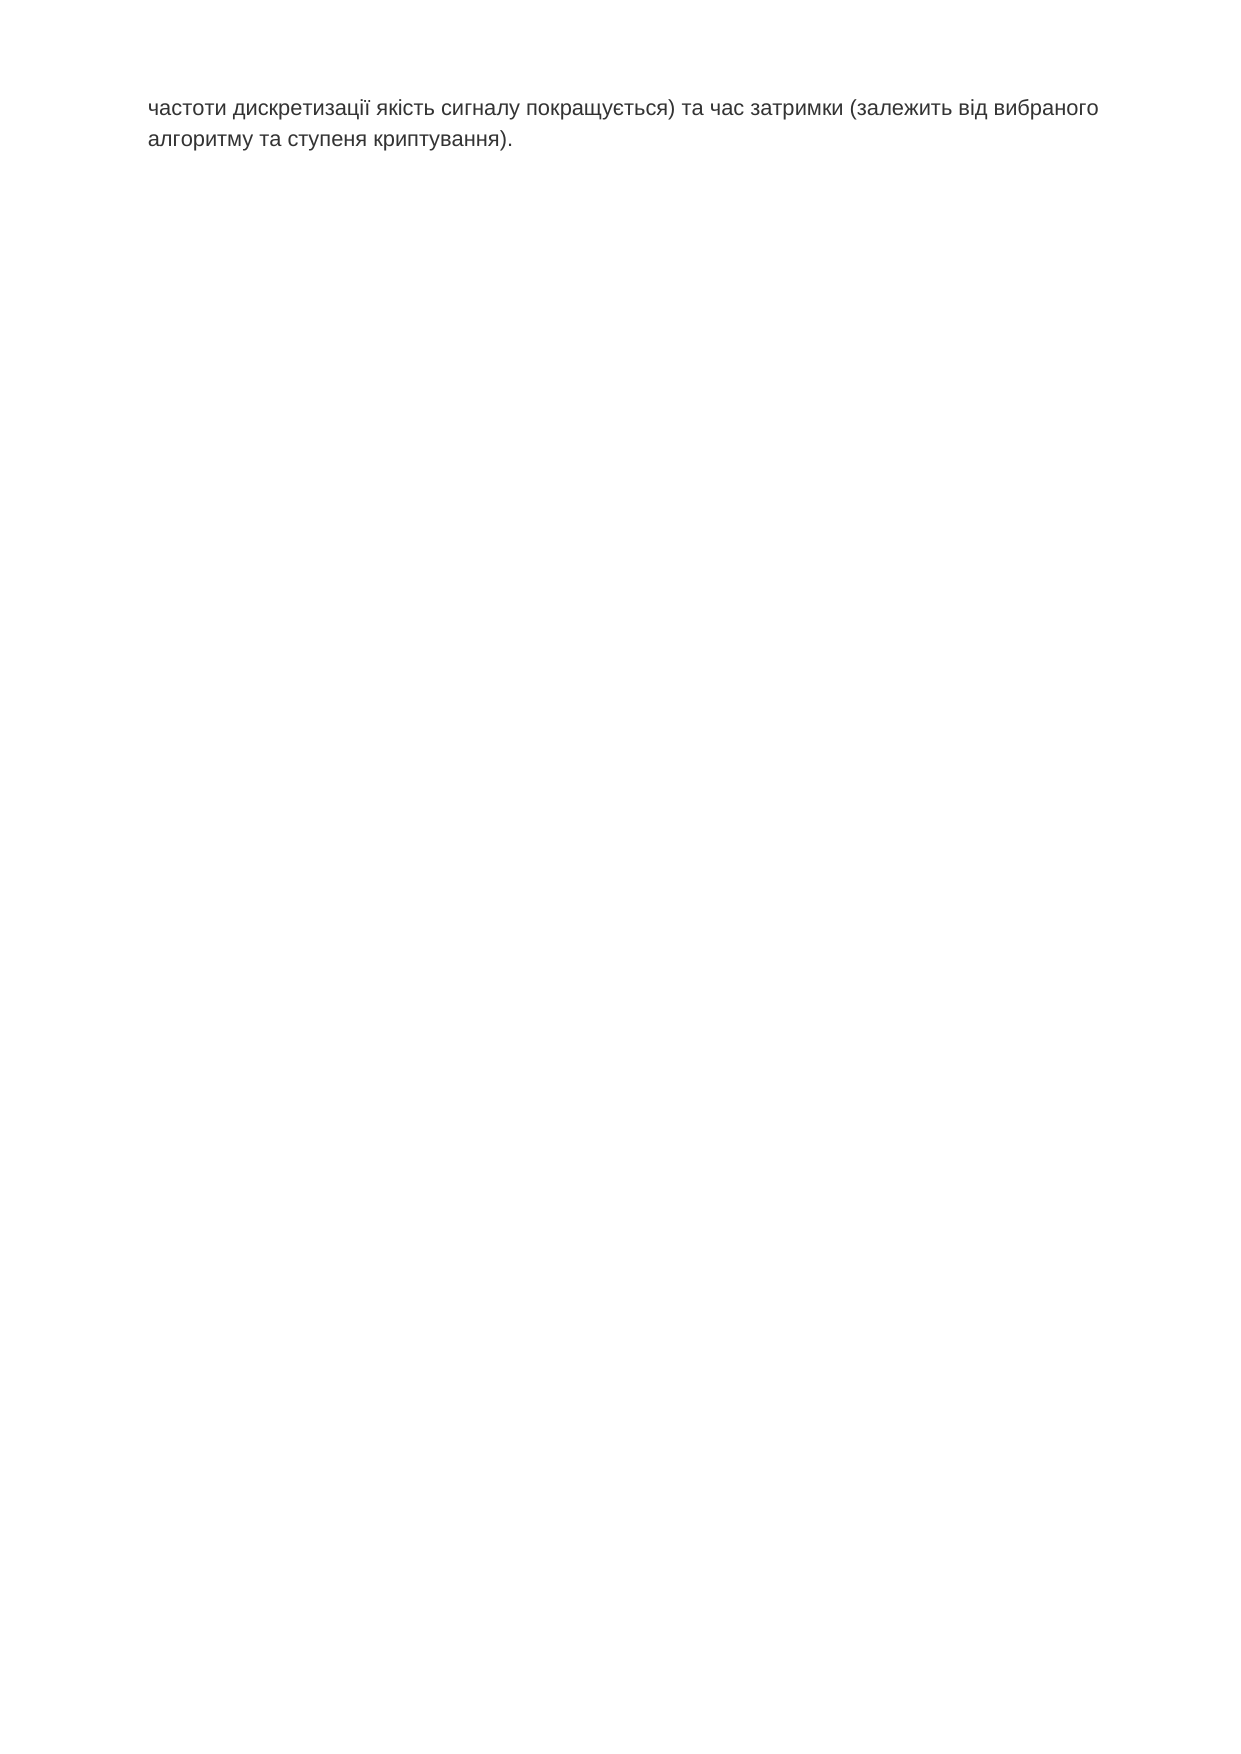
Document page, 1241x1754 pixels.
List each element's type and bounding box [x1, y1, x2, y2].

text [148, 88, 1152, 151]
